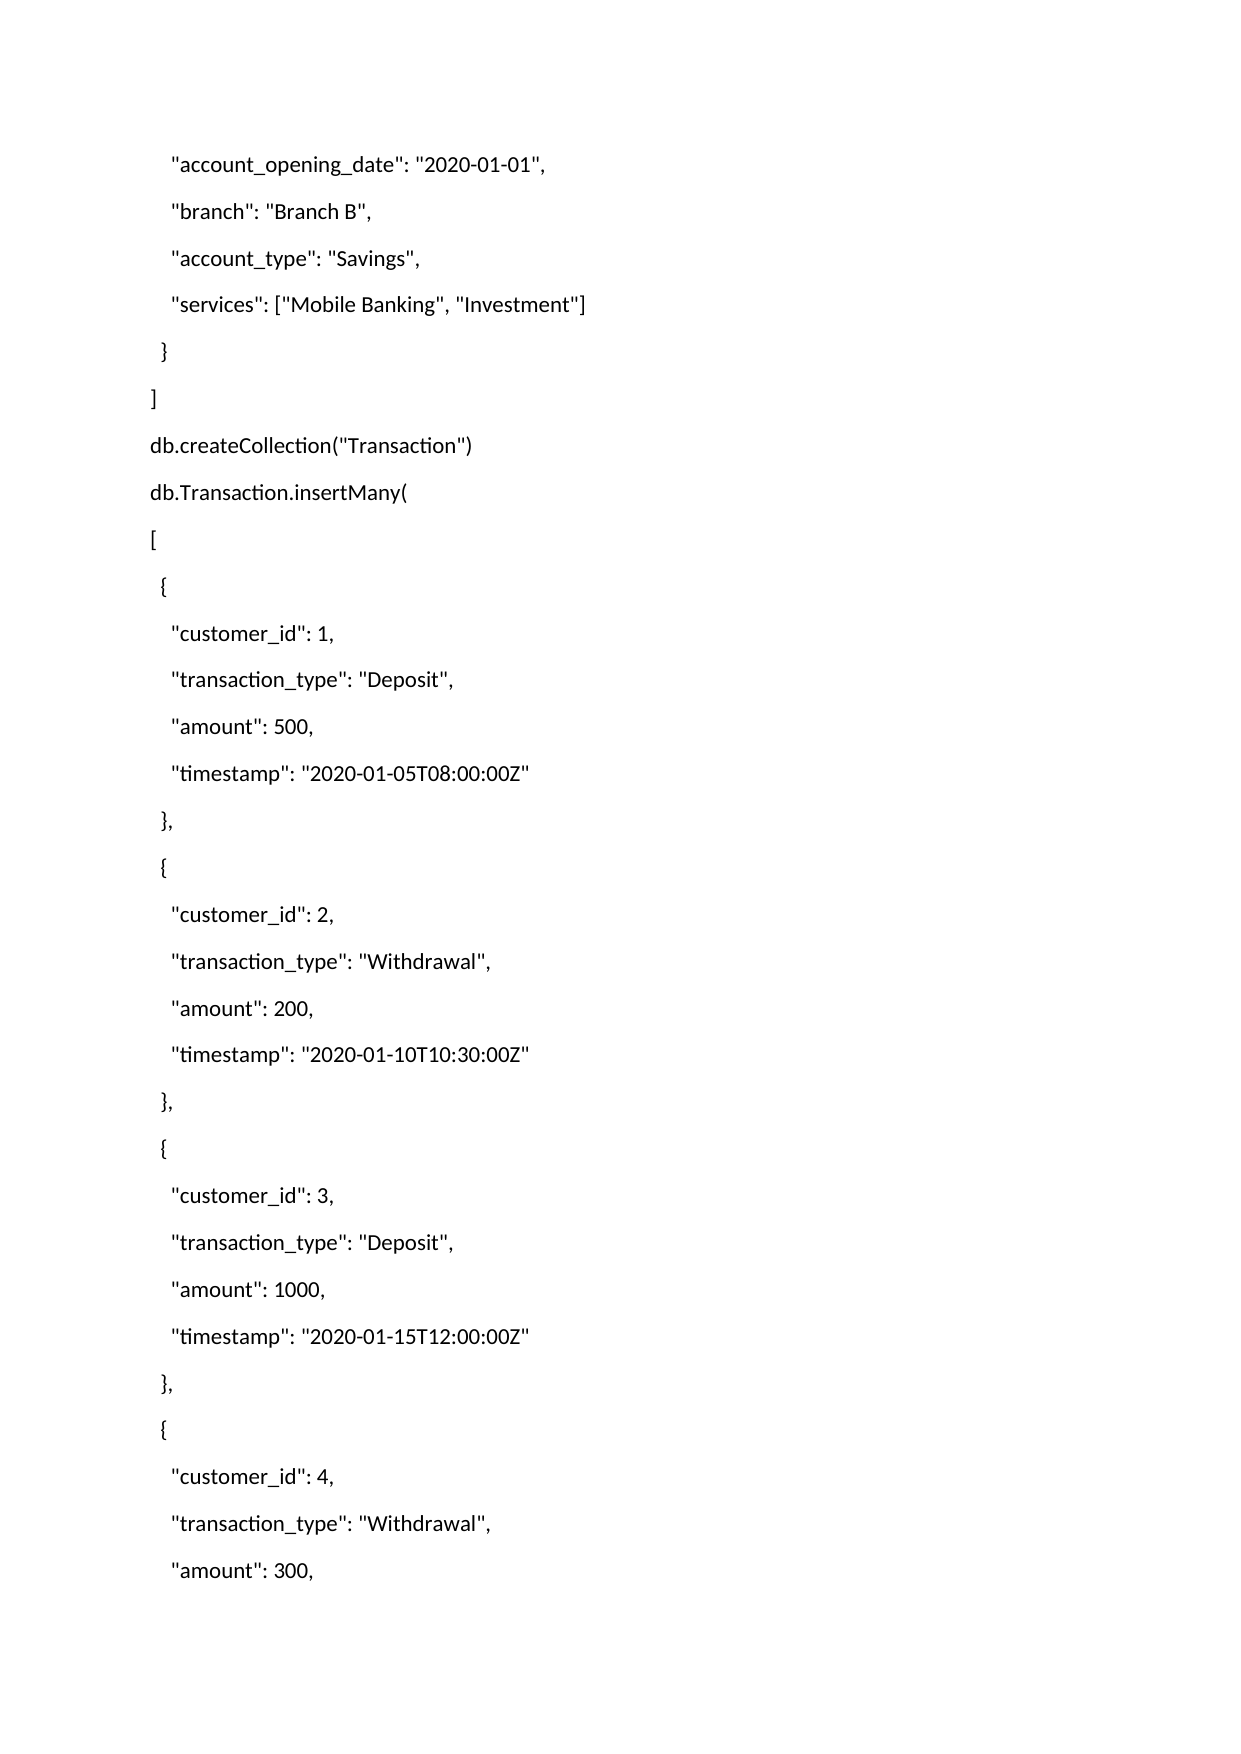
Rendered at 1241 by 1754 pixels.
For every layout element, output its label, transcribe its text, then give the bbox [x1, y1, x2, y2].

text "amount": 300, [150, 1556, 1090, 1584]
text "timestamp": "2020-01-15T12:00:00Z" [150, 1322, 1090, 1350]
text "timestamp": "2020-01-10T10:30:00Z" [150, 1041, 1090, 1069]
text db.createCollection("Transaction") [150, 431, 1090, 459]
text } [150, 337, 1090, 366]
text "transaction_type": "Withdrawal", [150, 947, 1090, 975]
text "account_type": "Savings", [150, 244, 1090, 272]
text "transaction_type": "Deposit", [150, 1228, 1090, 1256]
text { [150, 1134, 1090, 1162]
text }, [150, 1369, 1090, 1397]
text "customer_id": 1, [150, 619, 1090, 647]
text "customer_id": 4, [150, 1462, 1090, 1491]
text "customer_id": 2, [150, 900, 1090, 928]
text "transaction_type": "Deposit", [150, 666, 1090, 694]
text db.Transaction.insertMany( [150, 478, 1090, 506]
text "branch": "Branch B", [150, 197, 1090, 225]
text { [150, 1416, 1090, 1444]
text "customer_id": 3, [150, 1181, 1090, 1209]
text }, [150, 1087, 1090, 1116]
text ] [150, 384, 1090, 412]
text "amount": 200, [150, 994, 1090, 1022]
text "transaction_type": "Withdrawal", [150, 1509, 1090, 1537]
text "services": ["Mobile Banking", "Investment"] [150, 291, 1090, 319]
text { [150, 572, 1090, 600]
text "amount": 1000, [150, 1275, 1090, 1303]
text { [150, 853, 1090, 881]
text "timestamp": "2020-01-05T08:00:00Z" [150, 759, 1090, 787]
text [ [150, 525, 1090, 553]
text "amount": 500, [150, 712, 1090, 741]
text }, [150, 806, 1090, 834]
text "account_opening_date": "2020-01-01", [150, 150, 1090, 178]
